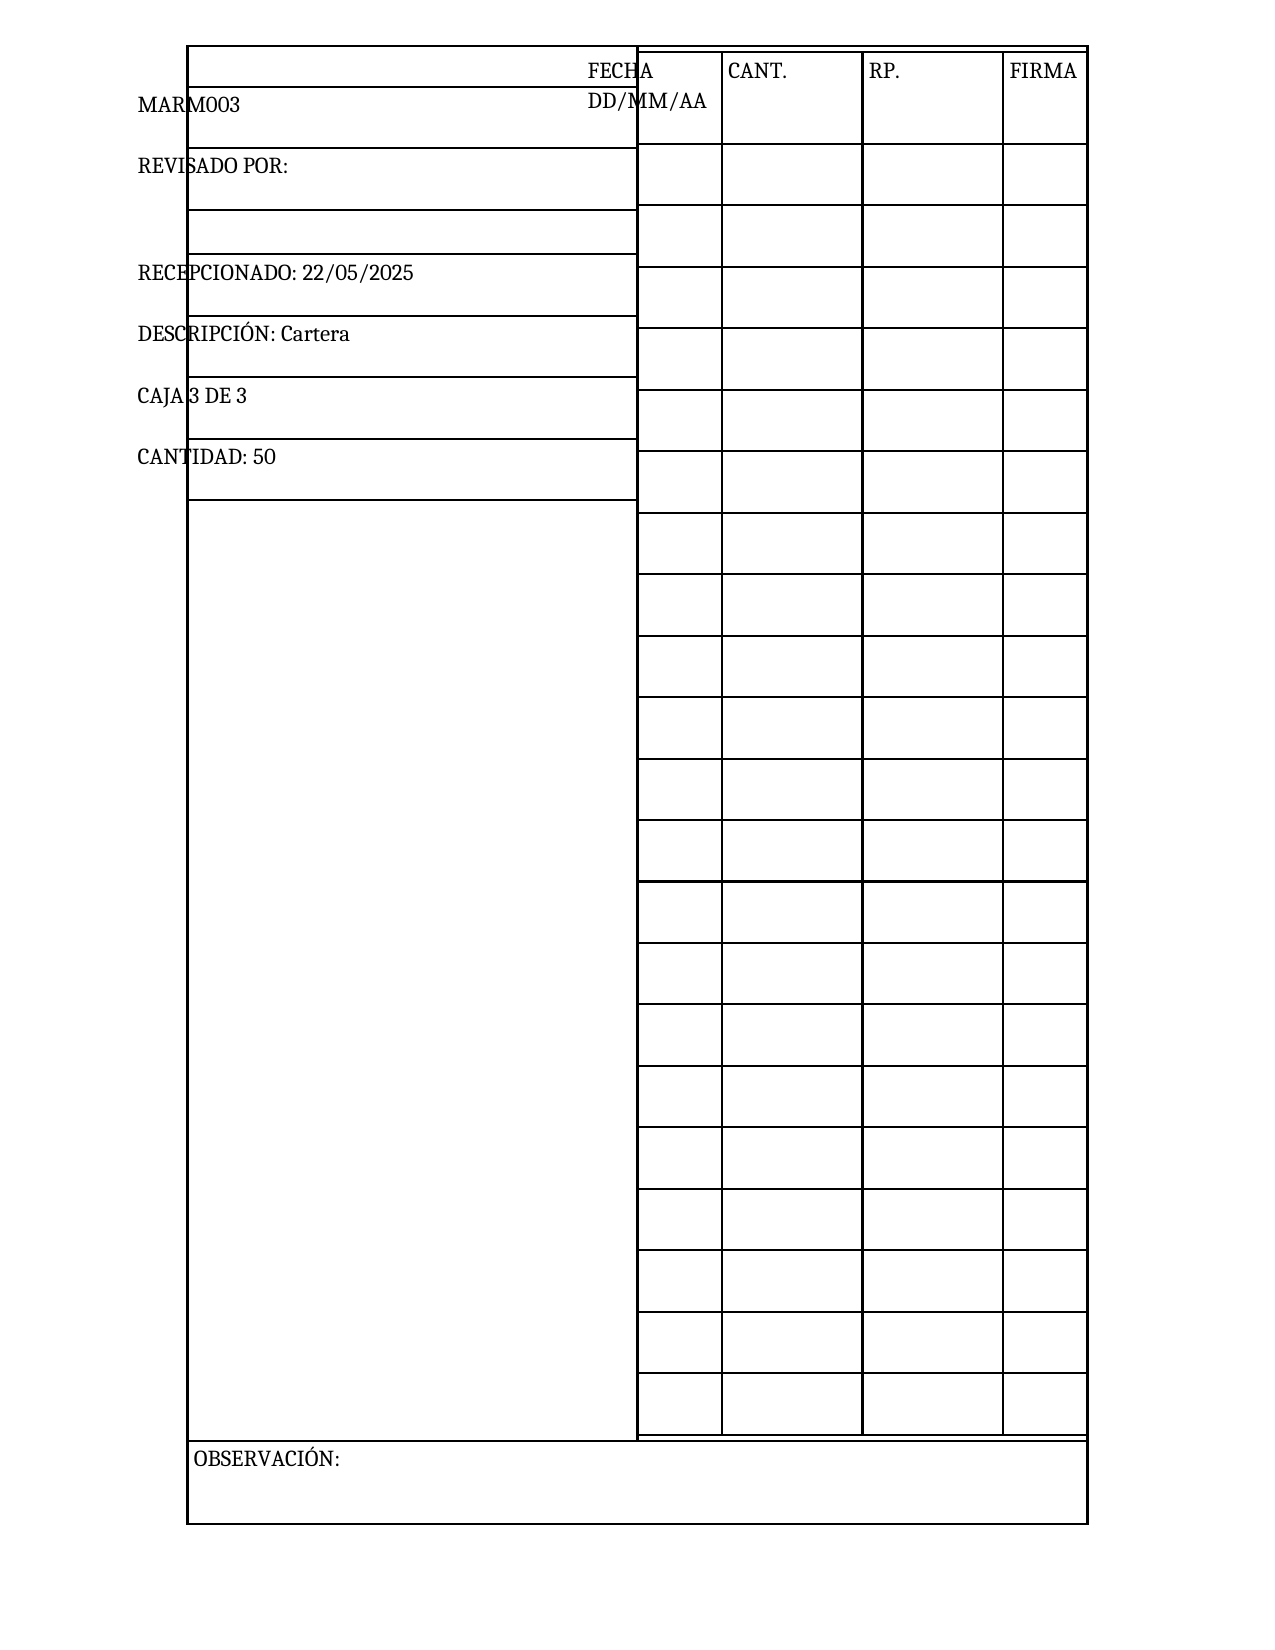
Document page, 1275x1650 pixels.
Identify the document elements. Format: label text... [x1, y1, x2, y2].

table_header [723, 268, 861, 327]
table_header [864, 329, 1002, 389]
table_header [639, 206, 721, 266]
table_header [864, 206, 1002, 266]
table_header [723, 1374, 861, 1434]
table_header [189, 440, 636, 499]
table_header [1004, 452, 1086, 512]
table_header [1004, 53, 1086, 143]
table_header [1004, 698, 1086, 758]
table_header [1004, 1251, 1086, 1311]
table_header [1004, 329, 1086, 389]
table_header [1004, 1313, 1086, 1372]
table_header [639, 1374, 721, 1434]
table_header [639, 53, 721, 143]
table_header [723, 452, 861, 512]
table_header [723, 206, 861, 266]
table_header [723, 637, 861, 696]
table_header [1004, 1067, 1086, 1126]
table_header [639, 145, 721, 204]
table_header [723, 1067, 861, 1126]
table_header [723, 698, 861, 758]
table_header [864, 391, 1002, 450]
table_header [639, 944, 721, 1003]
table_header [189, 255, 636, 315]
table_header [723, 391, 861, 450]
table_header [1004, 1374, 1086, 1434]
table_header [639, 821, 721, 880]
table_header [723, 883, 861, 942]
table_header [189, 149, 636, 209]
table_header [864, 637, 1002, 696]
table_header [864, 1251, 1002, 1311]
table_header [1004, 760, 1086, 819]
table_header [1004, 944, 1086, 1003]
table_header [1004, 206, 1086, 266]
table_header [639, 47, 1086, 51]
table_header [864, 514, 1002, 573]
table_header [864, 698, 1002, 758]
table_header [1004, 1128, 1086, 1188]
table_header [864, 53, 1002, 143]
table_header [639, 1313, 721, 1372]
table_header [1004, 514, 1086, 573]
table_cell OBSERVACIÓN: [189, 1442, 1086, 1523]
table_header [1004, 268, 1086, 327]
table_header [639, 883, 721, 942]
table_header [864, 1374, 1002, 1434]
table_header [864, 268, 1002, 327]
table_header [1004, 391, 1086, 450]
table_header [864, 1313, 1002, 1372]
table_header [639, 514, 721, 573]
table_header [864, 760, 1002, 819]
table_header [639, 268, 721, 327]
table_header [189, 317, 636, 376]
table_header [639, 1067, 721, 1126]
table_header [639, 637, 721, 696]
table_header [723, 944, 861, 1003]
table_header [723, 514, 861, 573]
table_header [639, 329, 721, 389]
table_header [723, 1251, 861, 1311]
table_header [864, 145, 1002, 204]
table_header [864, 1190, 1002, 1249]
table_header [189, 378, 636, 438]
table_header [1004, 575, 1086, 635]
table_header [639, 760, 721, 819]
table_header [639, 1190, 721, 1249]
table_header [864, 575, 1002, 635]
table_header [723, 53, 861, 143]
table_header [639, 1005, 721, 1065]
table_header [723, 1313, 861, 1372]
table_header [864, 452, 1002, 512]
table_header [723, 760, 861, 819]
table_header [864, 883, 1002, 942]
table_header [189, 88, 636, 147]
table_header [723, 1005, 861, 1065]
table_header [723, 575, 861, 635]
table_header [639, 575, 721, 635]
table_header [639, 391, 721, 450]
table_header [723, 145, 861, 204]
table_header [723, 329, 861, 389]
table_header [639, 452, 721, 512]
table_header [1004, 1190, 1086, 1249]
table_header [1004, 883, 1086, 942]
table_header [864, 1128, 1002, 1188]
table_header [864, 1005, 1002, 1065]
table_header [639, 1436, 1086, 1440]
table_header [639, 1251, 721, 1311]
table_header [864, 1067, 1002, 1126]
table_header [189, 211, 636, 253]
table_header [864, 944, 1002, 1003]
table_header [864, 821, 1002, 880]
table_header [639, 698, 721, 758]
table_header [189, 47, 636, 86]
table_header [1004, 1005, 1086, 1065]
table_header [723, 821, 861, 880]
table_header [723, 1128, 861, 1188]
table_header [1004, 637, 1086, 696]
table_header [1004, 821, 1086, 880]
table_header [1004, 145, 1086, 204]
table_header [189, 501, 636, 1440]
table_header [723, 1190, 861, 1249]
table_header [639, 1128, 721, 1188]
